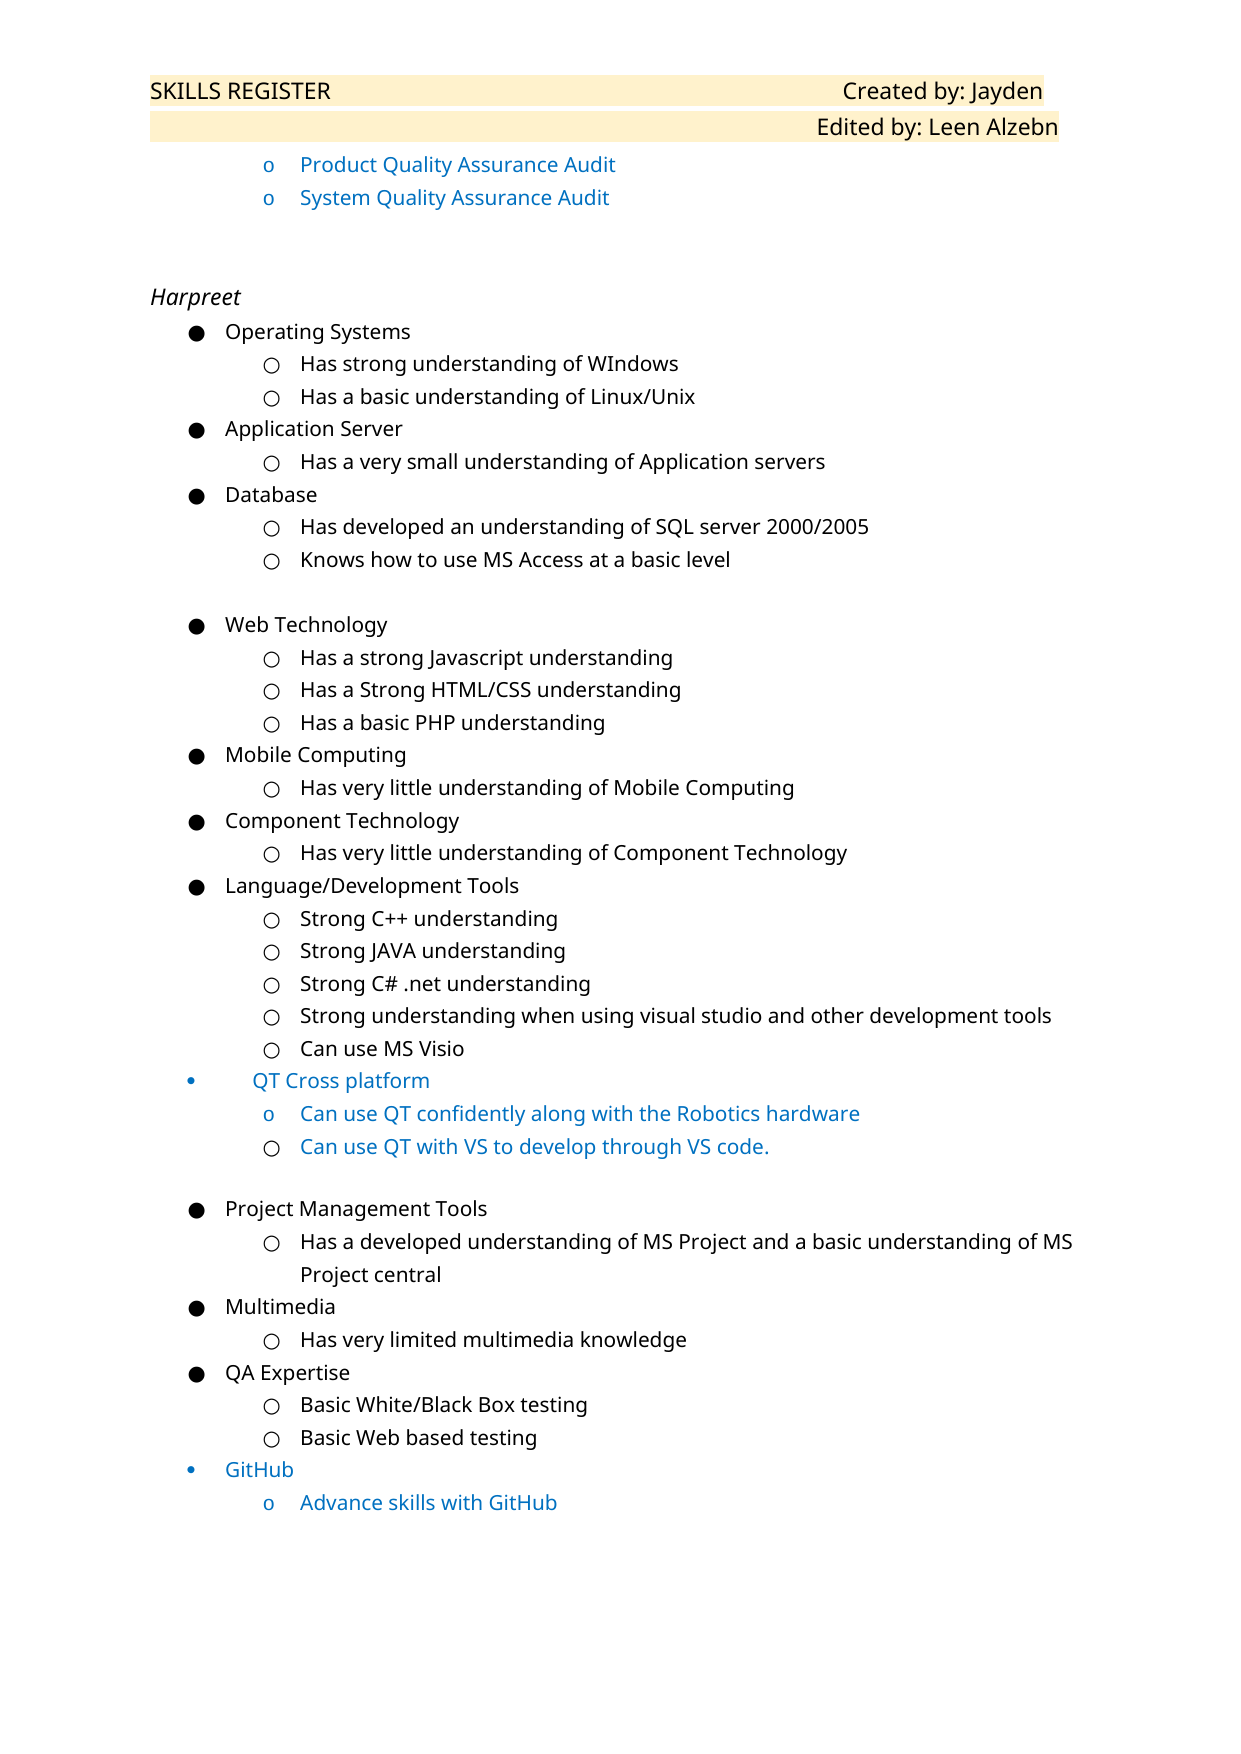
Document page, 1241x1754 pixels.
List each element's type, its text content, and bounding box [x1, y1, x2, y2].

list System Quality Assurance Audit [262, 183, 1090, 211]
list Basic White/Black Box testing [262, 1390, 1090, 1419]
list Language/Development Tools [187, 871, 1090, 899]
list Can use QT confidently along with the Robotics hardware [262, 1099, 1090, 1128]
list QA Expertise [187, 1358, 1090, 1386]
list Has a basic PHP understanding [262, 708, 1090, 736]
list Has very little understanding of Component Technology [262, 838, 1090, 867]
list Component Technology [187, 806, 1090, 834]
list Knows how to use MS Access at a basic level [262, 545, 1090, 573]
list Has strong understanding of WIndows [262, 349, 1090, 378]
list Strong C++ understanding [262, 904, 1090, 932]
text Harpreet [150, 281, 1090, 312]
list Web Technology [187, 610, 1090, 639]
list Can use MS Visio [262, 1034, 1090, 1062]
list Mobile Computing [187, 741, 1090, 769]
list QT Cross platform [187, 1067, 1090, 1095]
list Can use QT with VS to develop through VS code. [262, 1132, 1090, 1191]
list Has developed an understanding of SQL server 2000/2005 [262, 512, 1090, 541]
list Project Management Tools [187, 1194, 1090, 1223]
list Product Quality Assurance Audit [262, 150, 1090, 178]
list Strong JAVA understanding [262, 936, 1090, 965]
list Database [187, 480, 1090, 508]
list Has a developed understanding of MS Project and a basic understanding of MS Project central [262, 1227, 1090, 1288]
list Has a Strong HTML/CSS understanding [262, 675, 1090, 704]
list Strong understanding when using visual studio and other development tools [262, 1001, 1090, 1030]
list Strong C# .net understanding [262, 969, 1090, 997]
list Operating Systems [187, 317, 1090, 345]
list Has a very small understanding of Application servers [262, 447, 1090, 476]
list Has a basic understanding of Linux/Unix [262, 382, 1090, 410]
list Advance skills with GitHub [262, 1488, 1090, 1517]
list Has very limited multimedia knowledge [262, 1325, 1090, 1353]
list Basic Web based testing [262, 1423, 1090, 1451]
list Has very little understanding of Mobile Computing [262, 773, 1090, 802]
list Has a strong Javascript understanding [262, 643, 1090, 671]
list GitHub [187, 1455, 1090, 1484]
list Application Server [187, 414, 1090, 443]
list Multimedia [187, 1292, 1090, 1321]
